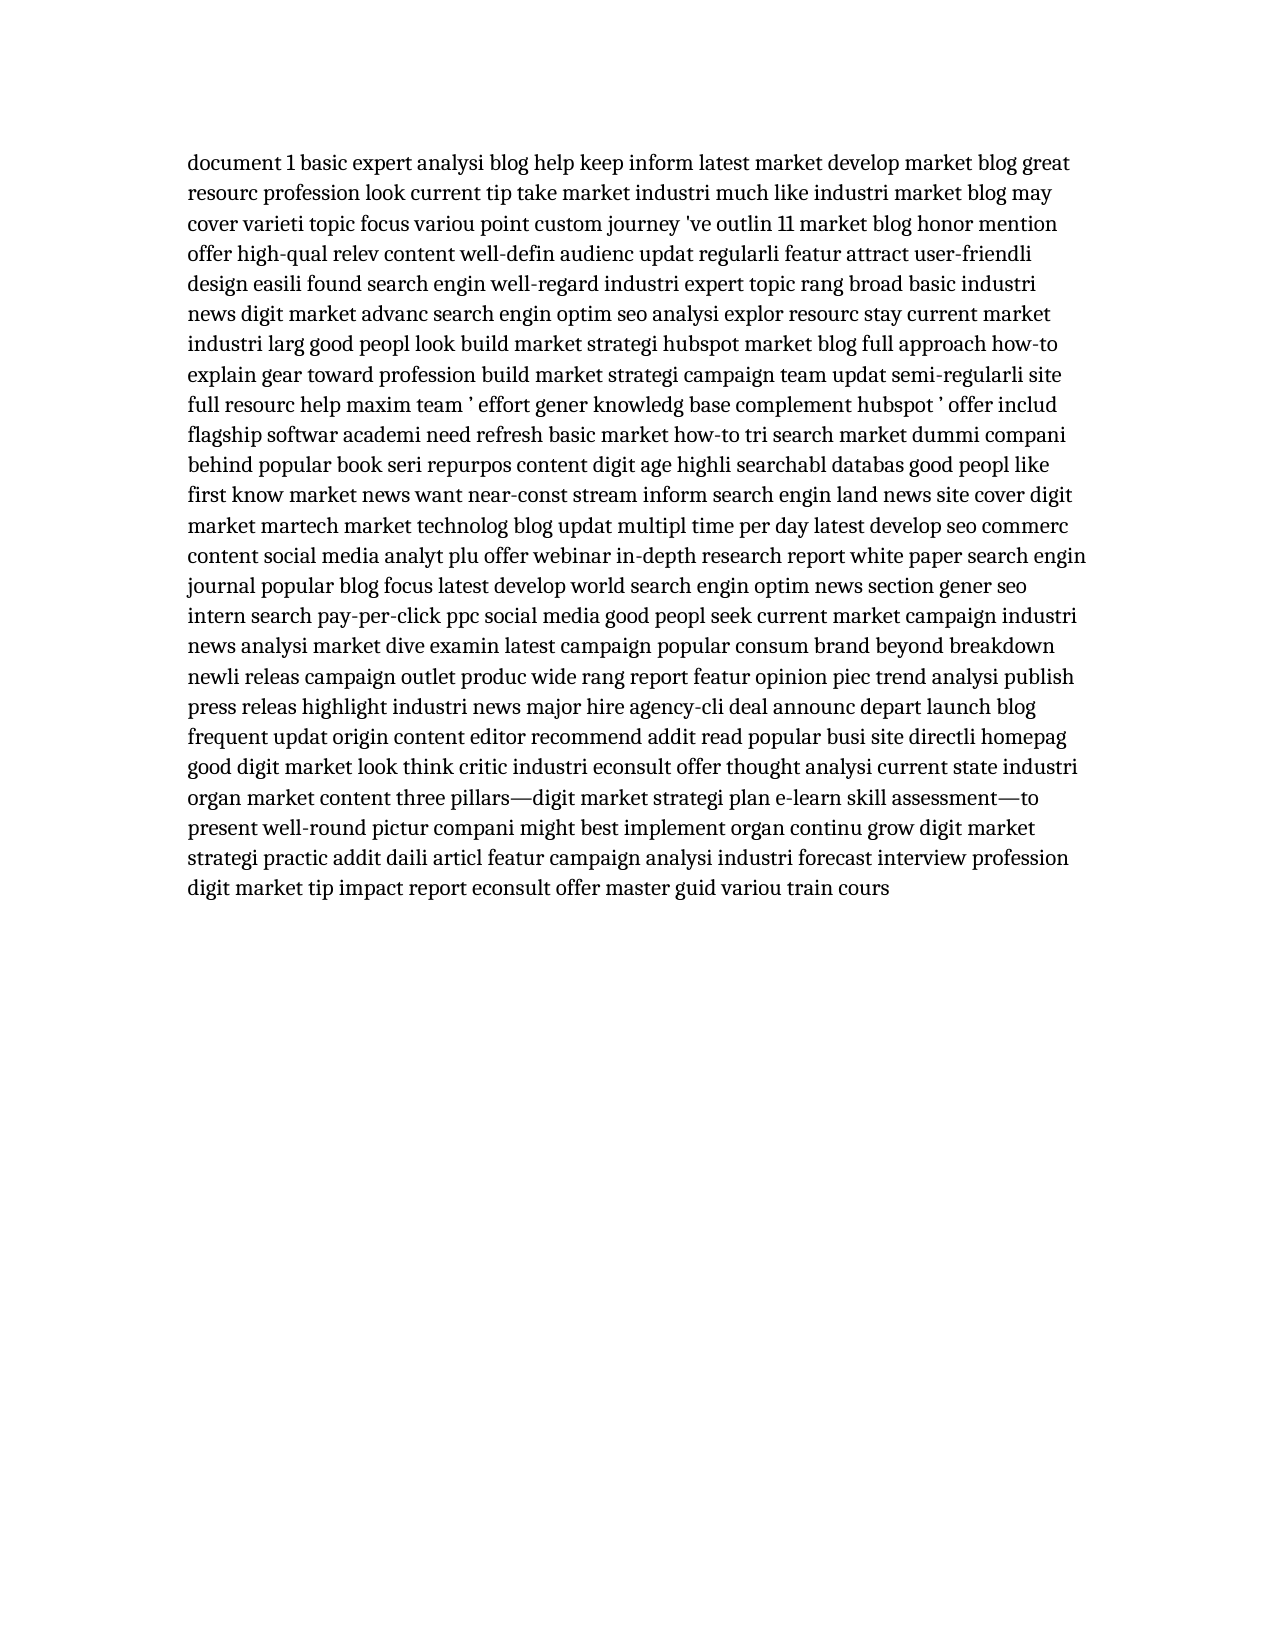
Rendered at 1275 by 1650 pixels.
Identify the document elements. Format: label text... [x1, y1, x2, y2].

text document 1 basic expert analysi blog help keep inform latest market develop market blog great resourc profession look current tip take market industri much like industri market blog may cover varieti topic focus variou point custom journey 've outlin 11 market blog honor mention offer high-qual relev content well-defin audienc updat regularli featur attract user-friendli design easili found search engin well-regard industri expert topic rang broad basic industri news digit market advanc search engin optim seo analysi explor resourc stay current market industri larg good peopl look build market strategi hubspot market blog full approach how-to explain gear toward profession build market strategi campaign team updat semi-regularli site full resourc help maxim team ’ effort gener knowledg base complement hubspot ’ offer includ flagship softwar academi need refresh basic market how-to tri search market dummi compani behind popular book seri repurpos content digit age highli searchabl databas good peopl like first know market news want near-const stream inform search engin land news site cover digit market martech market technolog blog updat multipl time per day latest develop seo commerc content social media analyt plu offer webinar in-depth research report white paper search engin journal popular blog focus latest develop world search engin optim news section gener seo intern search pay-per-click ppc social media good peopl seek current market campaign industri news analysi market dive examin latest campaign popular consum brand beyond breakdown newli releas campaign outlet produc wide rang report featur opinion piec trend analysi publish press releas highlight industri news major hire agency-cli deal announc depart launch blog frequent updat origin content editor recommend addit read popular busi site directli homepag good digit market look think critic industri econsult offer thought analysi current state industri organ market content three pillars—digit market strategi plan e-learn skill assessment—to present well-round pictur compani might best implement organ continu grow digit market strategi practic addit daili articl featur campaign analysi industri forecast interview profession digit market tip impact report econsult offer master guid variou train cours [187, 150, 1087, 901]
